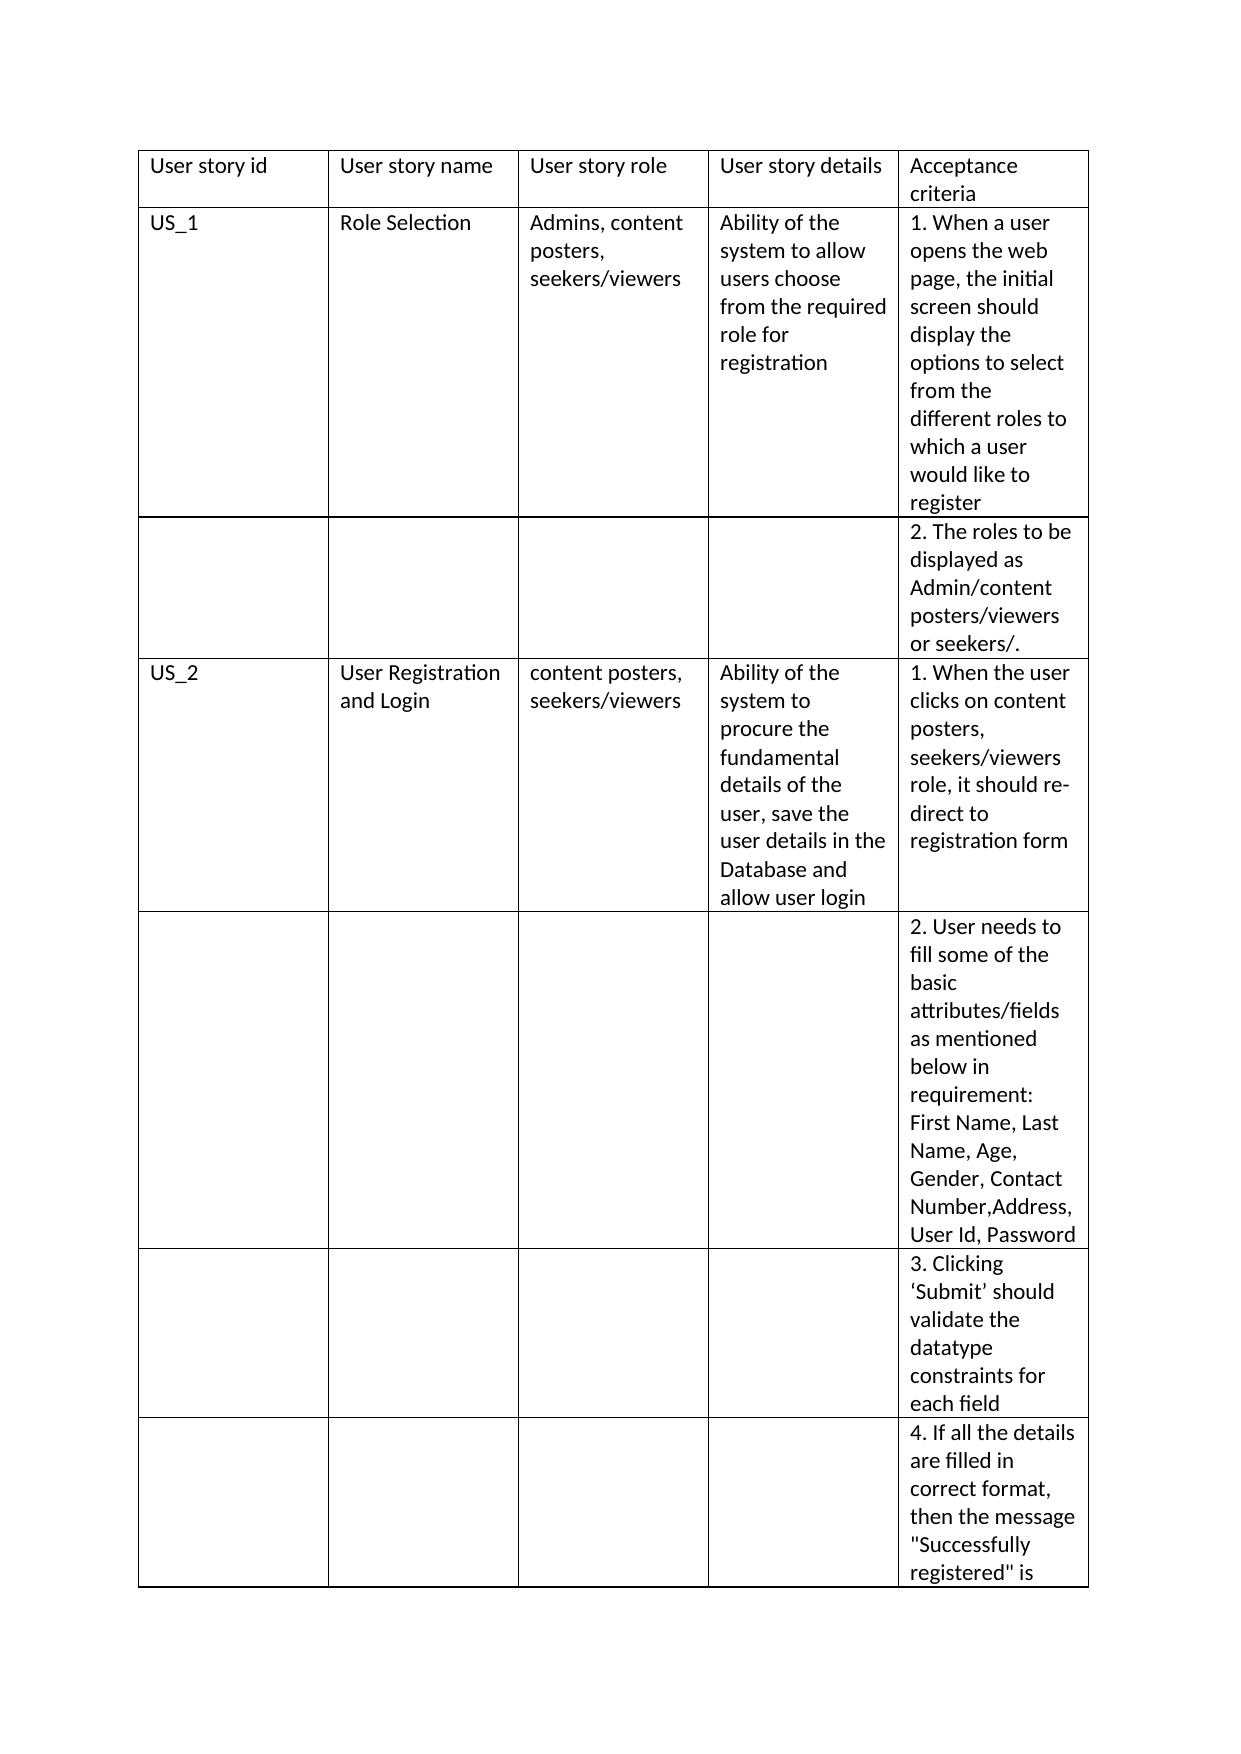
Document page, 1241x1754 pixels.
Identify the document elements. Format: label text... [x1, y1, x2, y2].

table_cell 1. When the user clicks on content posters, seekers/viewers role, it should re-direct to registration form [899, 659, 1088, 911]
table_cell [329, 518, 518, 657]
table_header Acceptance criteria [899, 151, 1088, 207]
table_cell [329, 1249, 518, 1417]
table_cell [709, 1418, 898, 1586]
table_header User story role [519, 151, 708, 207]
table_cell [329, 912, 518, 1248]
table_cell [519, 518, 708, 657]
table_cell content posters, seekers/viewers [519, 659, 708, 911]
table_cell [139, 1249, 328, 1417]
table_cell [709, 912, 898, 1248]
table_cell User Registration and Login [329, 659, 518, 911]
table_header User story id [139, 151, 328, 207]
table_header User story details [709, 151, 898, 207]
table_cell 3. Clicking ‘Submit’ should validate the datatype constraints for each field [899, 1249, 1088, 1417]
table_cell Admins, content posters, seekers/viewers [519, 208, 708, 516]
table_cell [139, 912, 328, 1248]
table_header User story name [329, 151, 518, 207]
table_cell [519, 1249, 708, 1417]
table_cell [709, 518, 898, 657]
table_cell 2. The roles to be displayed as Admin/content posters/viewers or seekers/. [899, 518, 1088, 657]
table_cell Role Selection [329, 208, 518, 516]
table_cell Ability of the system to allow users choose from the required role for registration [709, 208, 898, 516]
table_cell 1. When a user opens the web page, the initial screen should display the options to select from the different roles to which a user would like to register [899, 208, 1088, 516]
table_cell [139, 518, 328, 657]
table_cell US_2 [139, 659, 328, 911]
table_cell Ability of the system to procure the fundamental details of the user, save the user details in the Database and allow user login [709, 659, 898, 911]
table_cell [329, 1418, 518, 1586]
table_cell [139, 1418, 328, 1586]
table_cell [899, 1418, 1088, 1586]
table_cell [519, 912, 708, 1248]
table_cell [519, 1418, 708, 1586]
table_cell 2. User needs to fill some of the basic attributes/fields as mentioned below in requirement: First Name, Last Name, Age, Gender, Contact Number,Address, User Id, Password [899, 912, 1088, 1248]
table_cell [709, 1249, 898, 1417]
table_cell US_1 [139, 208, 328, 516]
